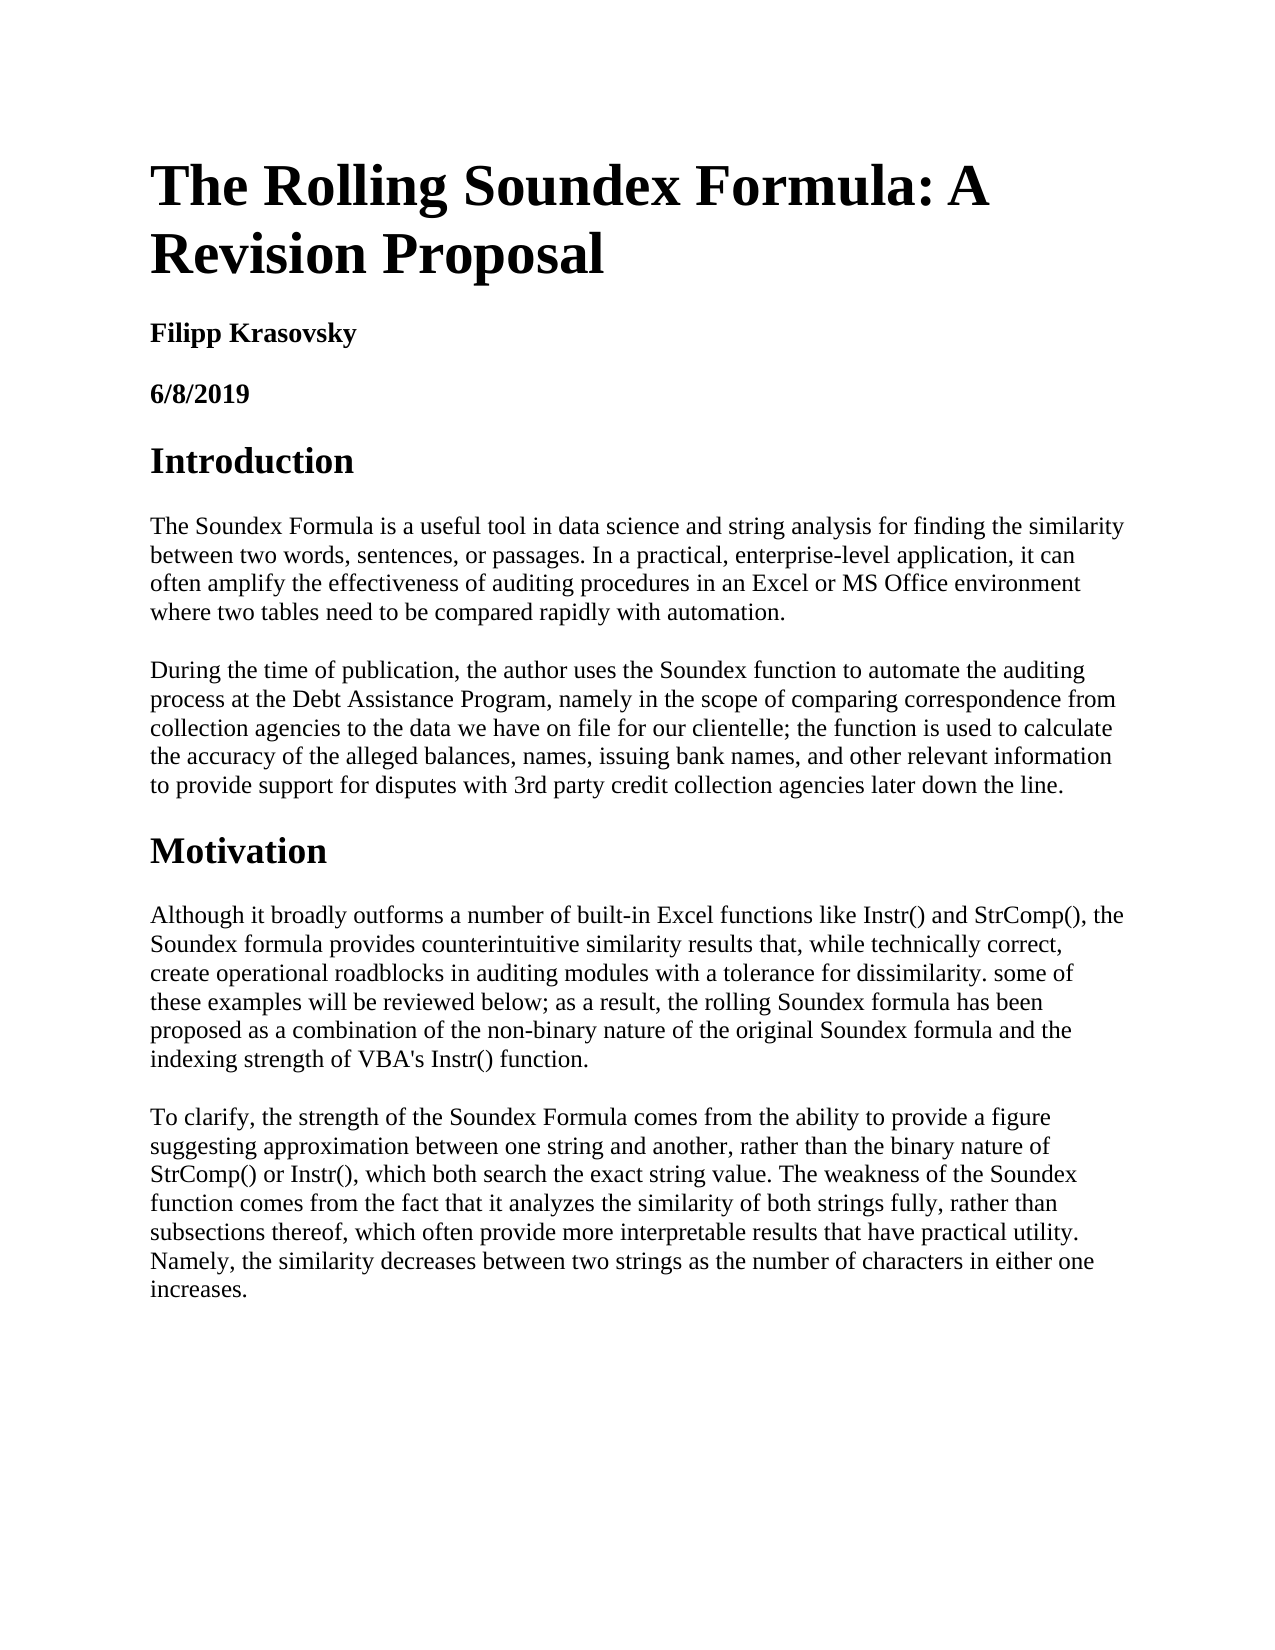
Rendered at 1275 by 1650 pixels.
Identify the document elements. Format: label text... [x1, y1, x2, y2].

subtitle Filipp Krasovsky [150, 316, 1125, 348]
text During the time of publication, the author uses the Soundex function to automate the auditing process at the Debt Assistance Program, namely in the scope of comparing correspondence from collection agencies to the data we have on file for our clientelle; the function is used to calculate the accuracy of the alleged balances, names, issuing bank names, and other relevant information to provide support for disputes with 3rd party credit collection agencies later down the line. [150, 655, 1125, 799]
text The Soundex Formula is a useful tool in data science and string analysis for finding the similarity between two words, sentences, or passages. In a practical, enterprise-level application, it can often amplify the effectiveness of auditing procedures in an Excel or MS Office environment where two tables need to be compared rapidly with automation. [150, 511, 1125, 626]
subtitle Introduction [150, 439, 1125, 482]
subtitle 6/8/2019 [150, 377, 1125, 409]
text Although it broadly outforms a number of built-in Excel functions like Instr() and StrComp(), the Soundex formula provides counterintuitive similarity results that, while technically correct, create operational roadblocks in auditing modules with a tolerance for dissimilarity. some of these examples will be reviewed below; as a result, the rolling Soundex formula has been proposed as a combination of the non-binary nature of the original Soundex formula and the indexing strength of VBA's Instr() function. [150, 900, 1125, 1073]
subtitle The Rolling Soundex Formula: A Revision Proposal [150, 150, 1125, 286]
subtitle Motivation [150, 828, 1125, 871]
text To clarify, the strength of the Soundex Formula comes from the ability to provide a figure suggesting approximation between one string and another, rather than the binary nature of StrComp() or Instr(), which both search the exact string value. The weakness of the Soundex function comes from the fact that it analyzes the similarity of both strings fully, rather than subsections thereof, which often provide more interpretable results that have practical utility. Namely, the similarity decreases between two strings as the number of characters in either one increases. [150, 1102, 1125, 1303]
